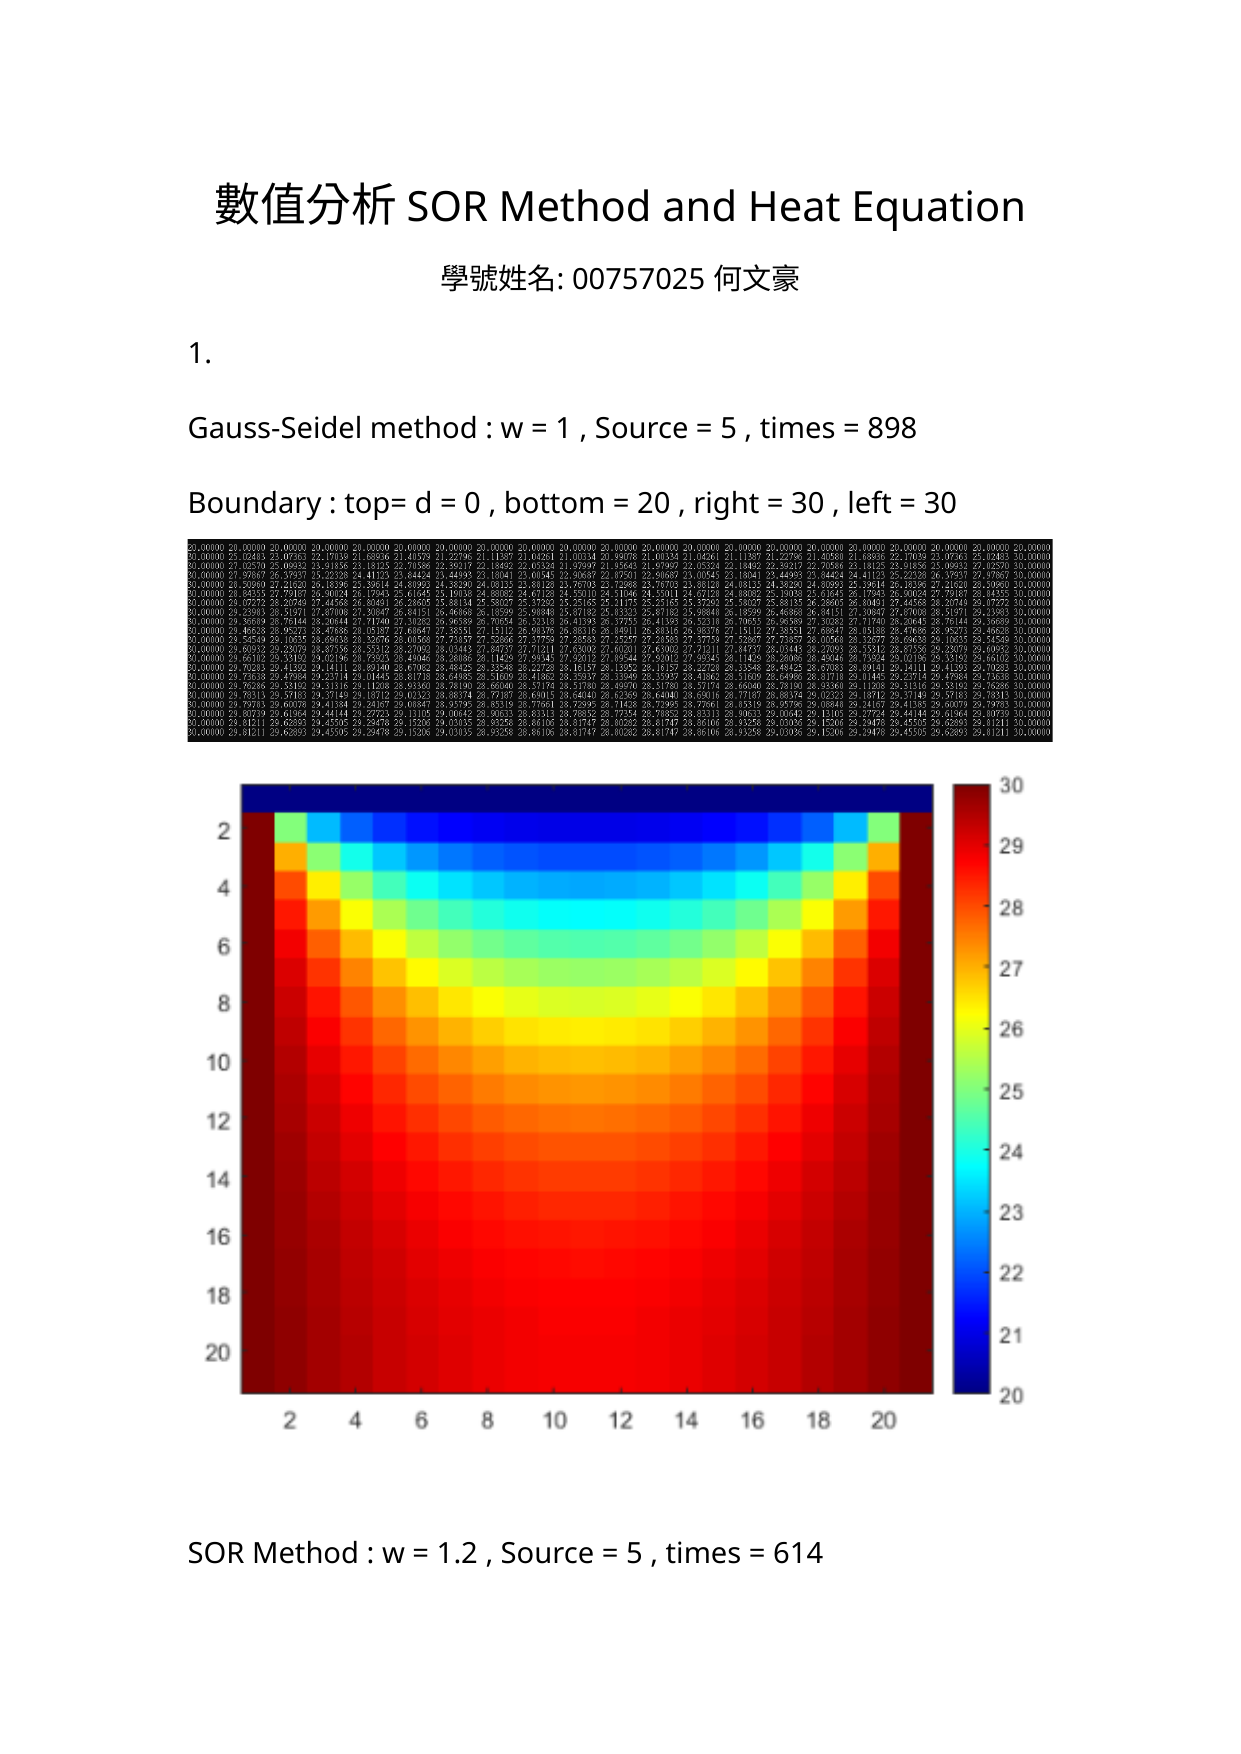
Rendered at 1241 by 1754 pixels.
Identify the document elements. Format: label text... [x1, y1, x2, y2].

text Boundary : top= d = 0 , bottom = 20 , right = 30 , left = 30 [187, 464, 1053, 539]
text 數值分析SOR Method and Heat Equation [187, 164, 1053, 239]
text Gauss-Seidel method : w = 1 , Source = 5 , times = 898 [187, 389, 1053, 464]
text 學號姓名: 00757025 何文豪 [187, 239, 1053, 314]
text SOR Method : w = 1.2 , Source = 5 , times = 614 [187, 1514, 1053, 1589]
text 1. [187, 314, 1053, 389]
picture [187, 764, 1047, 1446]
picture [187, 539, 1053, 742]
